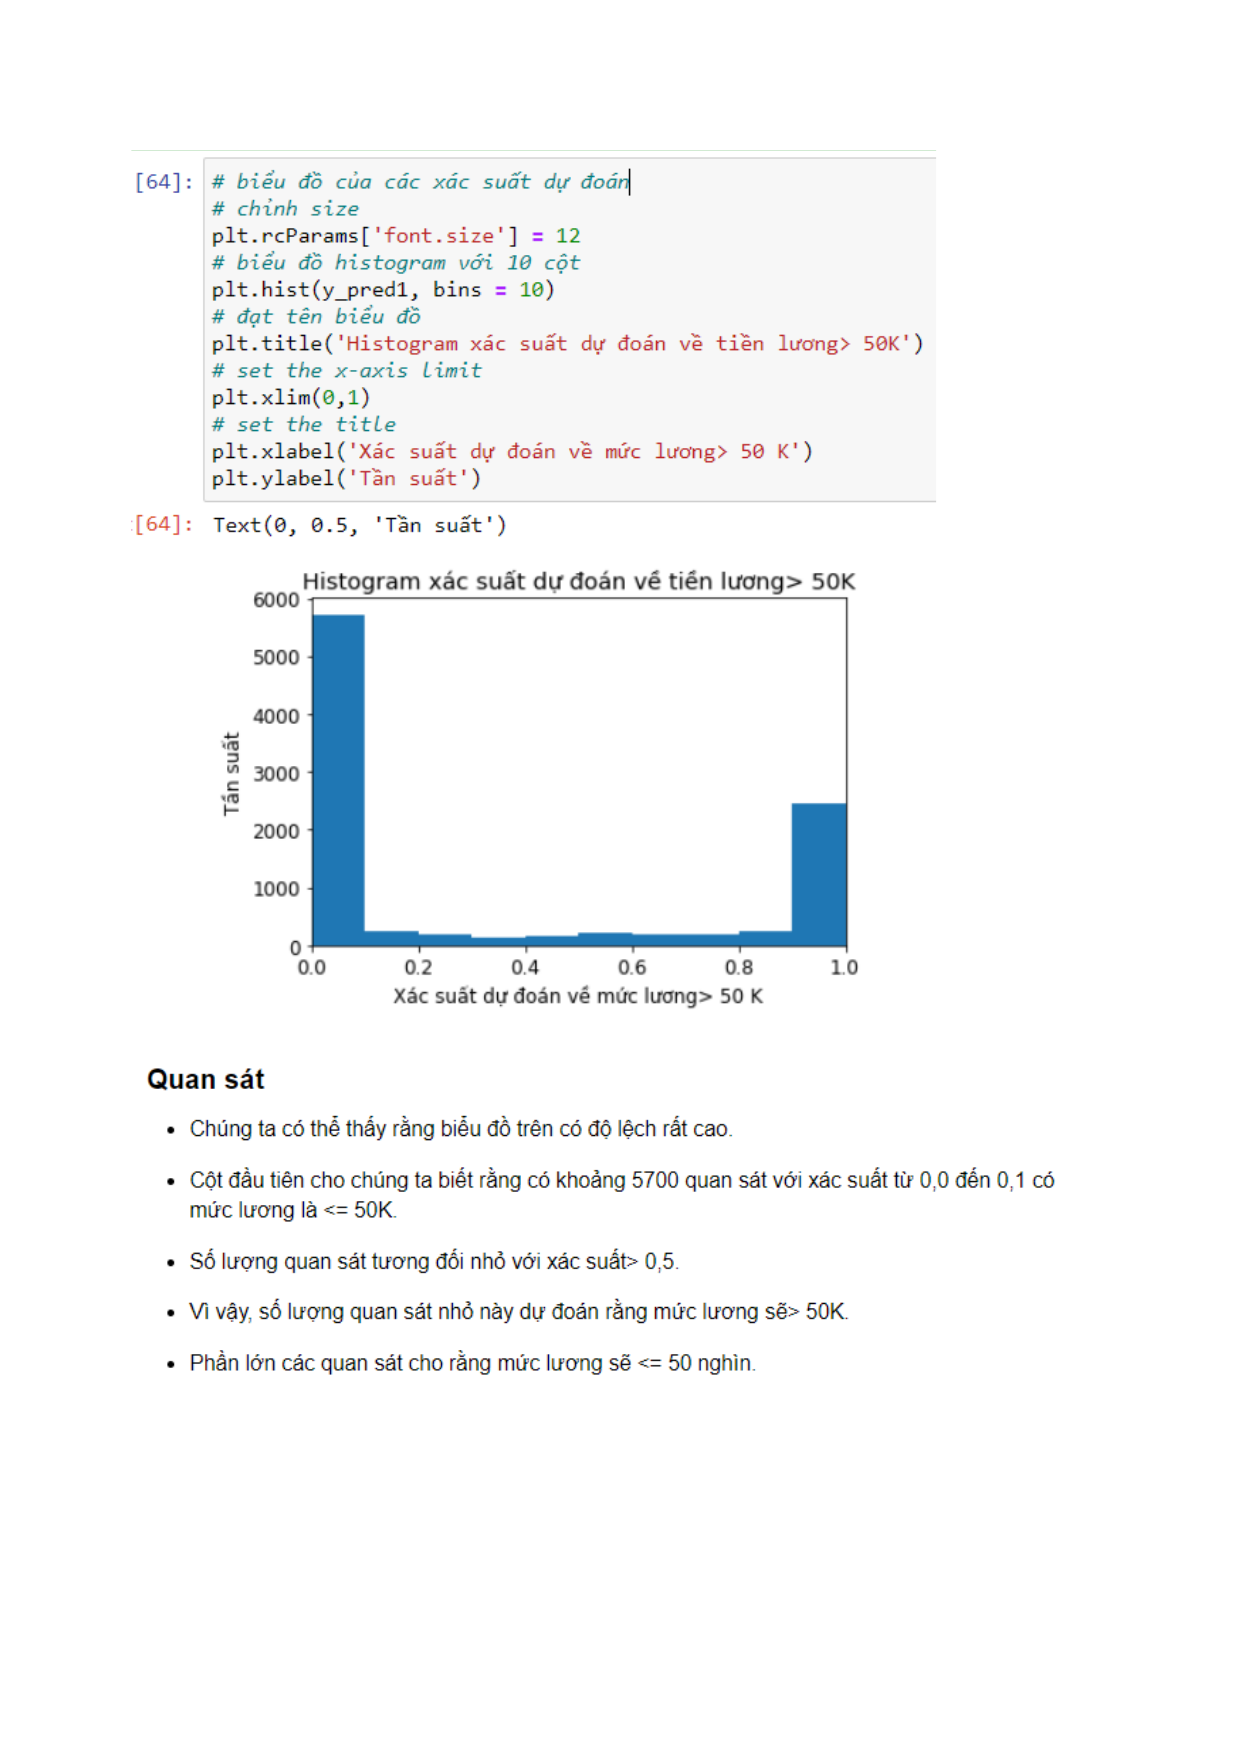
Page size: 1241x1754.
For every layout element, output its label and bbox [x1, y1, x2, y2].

picture [131, 1047, 1072, 1391]
picture [131, 150, 937, 1029]
